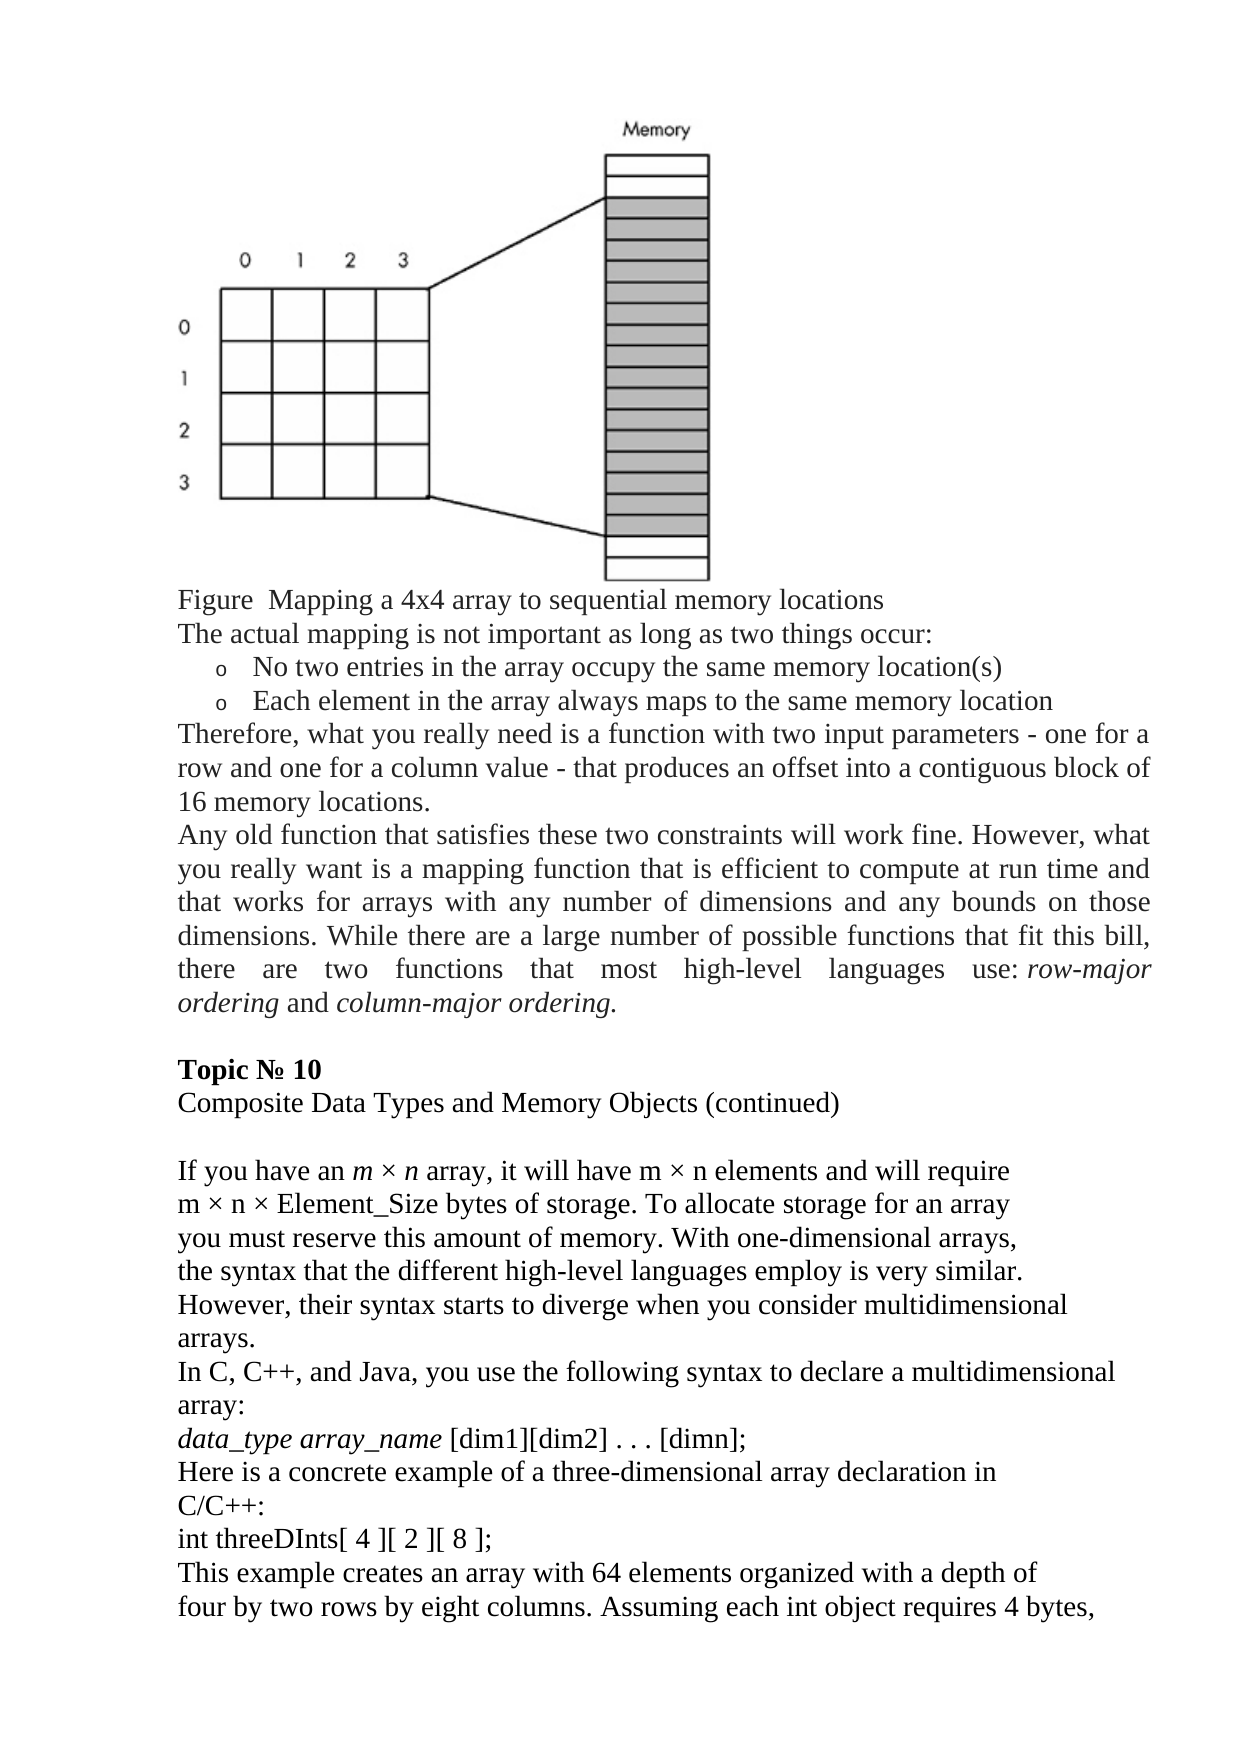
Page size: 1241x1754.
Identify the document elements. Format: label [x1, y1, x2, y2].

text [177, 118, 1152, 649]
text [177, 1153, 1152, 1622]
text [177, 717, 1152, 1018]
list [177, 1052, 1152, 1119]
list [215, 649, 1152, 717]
picture [177, 118, 712, 583]
